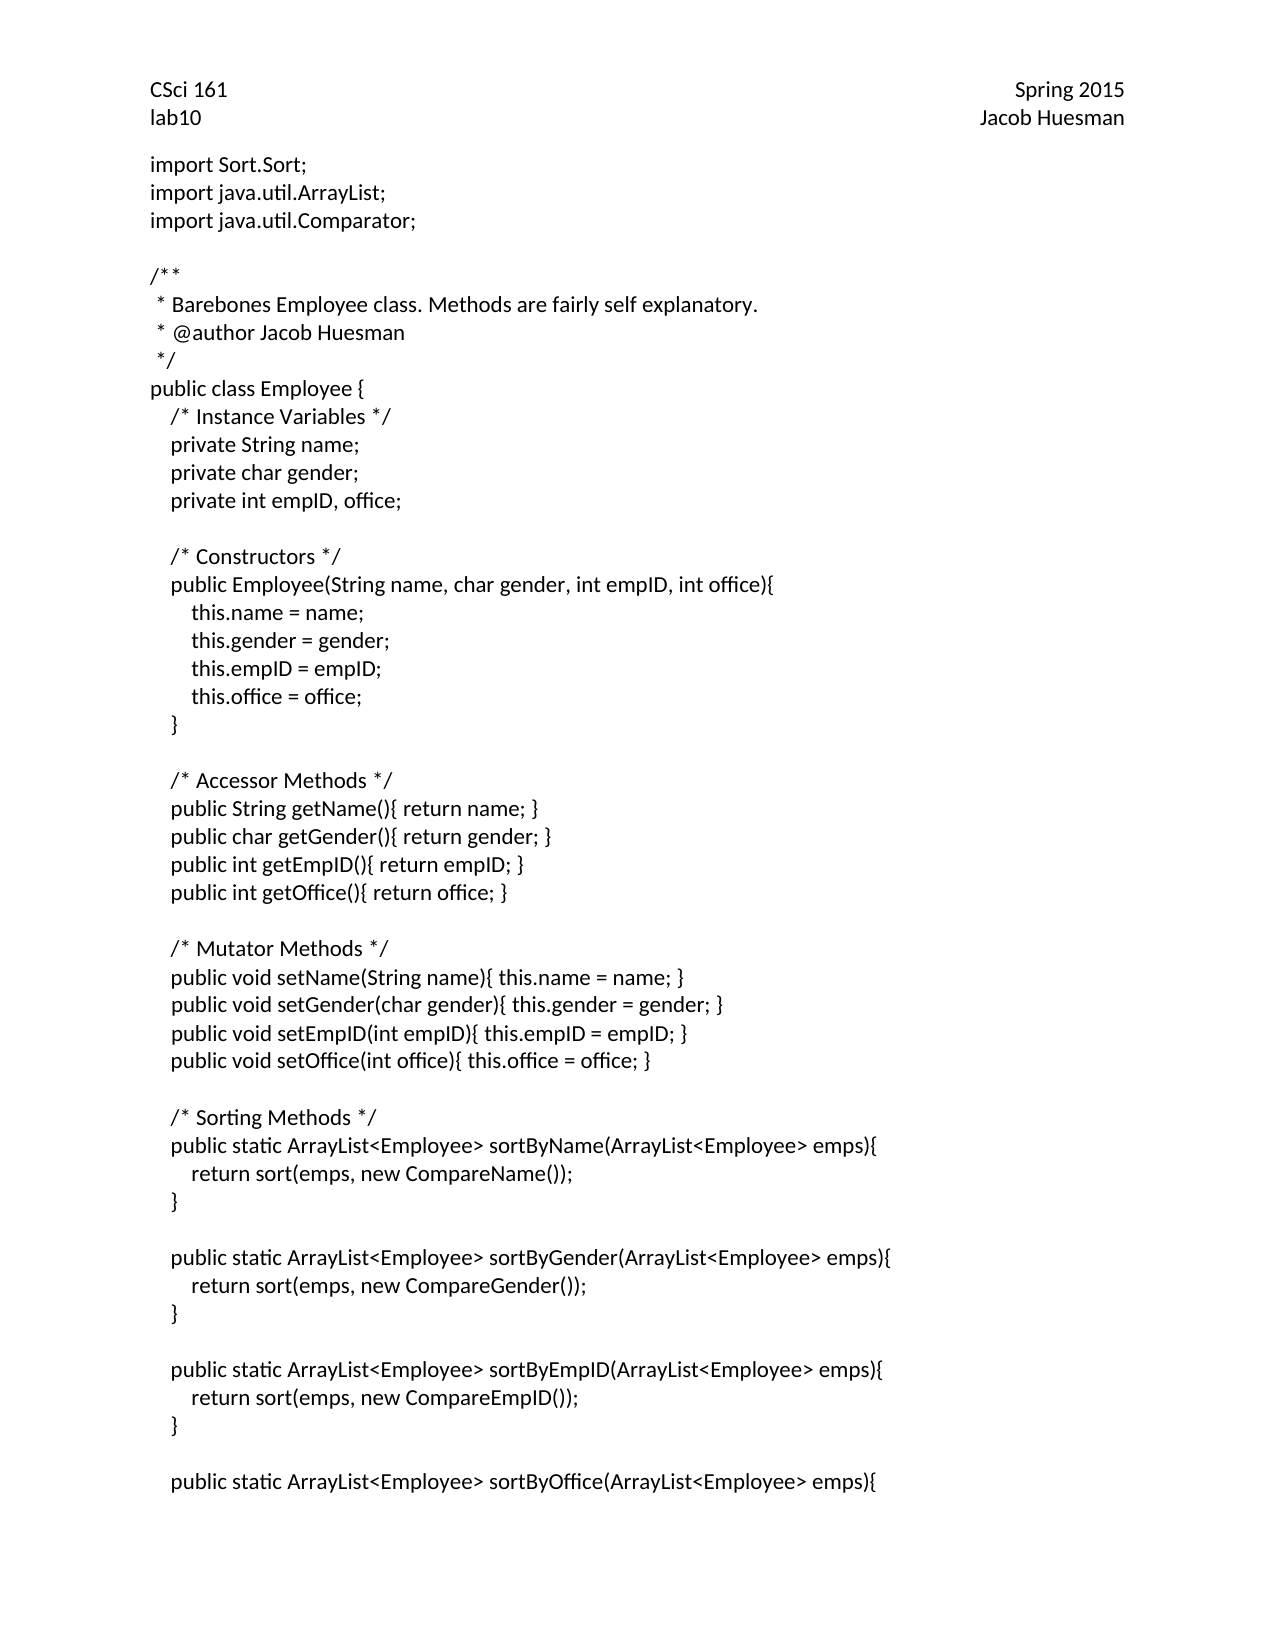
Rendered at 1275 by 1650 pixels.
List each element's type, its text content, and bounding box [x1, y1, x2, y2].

text public class Employee { [150, 374, 1125, 402]
text this.name = name; [150, 598, 1125, 626]
text * @author Jacob Huesman [150, 318, 1125, 346]
text this.gender = gender; [150, 626, 1125, 654]
text public char getGender(){ return gender; } [150, 822, 1125, 851]
text public String getName(){ return name; } [150, 794, 1125, 822]
text } [150, 1187, 1125, 1215]
text /* Sorting Methods */ [150, 1103, 1125, 1131]
text private char gender; [150, 458, 1125, 486]
text /* Accessor Methods */ [150, 766, 1125, 794]
text import java.util.Comparator; [150, 206, 1125, 234]
text return sort(emps, new CompareEmpID()); [150, 1383, 1125, 1411]
text public static ArrayList<Employee> sortByGender(ArrayList<Employee> emps){ [150, 1243, 1125, 1271]
text public static ArrayList<Employee> sortByEmpID(ArrayList<Employee> emps){ [150, 1355, 1125, 1383]
text /* Instance Variables */ [150, 402, 1125, 430]
text return sort(emps, new CompareGender()); [150, 1271, 1125, 1299]
text return sort(emps, new CompareName()); [150, 1159, 1125, 1187]
text * Barebones Employee class. Methods are fairly self explanatory. [150, 290, 1125, 318]
text */ [150, 346, 1125, 374]
text public void setName(String name){ this.name = name; } [150, 963, 1125, 991]
text this.office = office; [150, 682, 1125, 710]
text public int getOffice(){ return office; } [150, 878, 1125, 907]
text private String name; [150, 430, 1125, 458]
text /* Constructors */ [150, 542, 1125, 570]
text public void setEmpID(int empID){ this.empID = empID; } [150, 1019, 1125, 1047]
text private int empID, office; [150, 486, 1125, 514]
text /** [150, 262, 1125, 290]
text public int getEmpID(){ return empID; } [150, 851, 1125, 878]
text import Sort.Sort; [150, 150, 1125, 178]
text this.empID = empID; [150, 654, 1125, 682]
text public void setOffice(int office){ this.office = office; } [150, 1047, 1125, 1075]
text import java.util.ArrayList; [150, 178, 1125, 206]
text public void setGender(char gender){ this.gender = gender; } [150, 991, 1125, 1019]
text } [150, 710, 1125, 738]
text } [150, 1411, 1125, 1439]
text public Employee(String name, char gender, int empID, int office){ [150, 570, 1125, 598]
text } [150, 1299, 1125, 1327]
text public static ArrayList<Employee> sortByName(ArrayList<Employee> emps){ [150, 1131, 1125, 1159]
text public static ArrayList<Employee> sortByOffice(ArrayList<Employee> emps){ [150, 1467, 1125, 1495]
text /* Mutator Methods */ [150, 934, 1125, 963]
